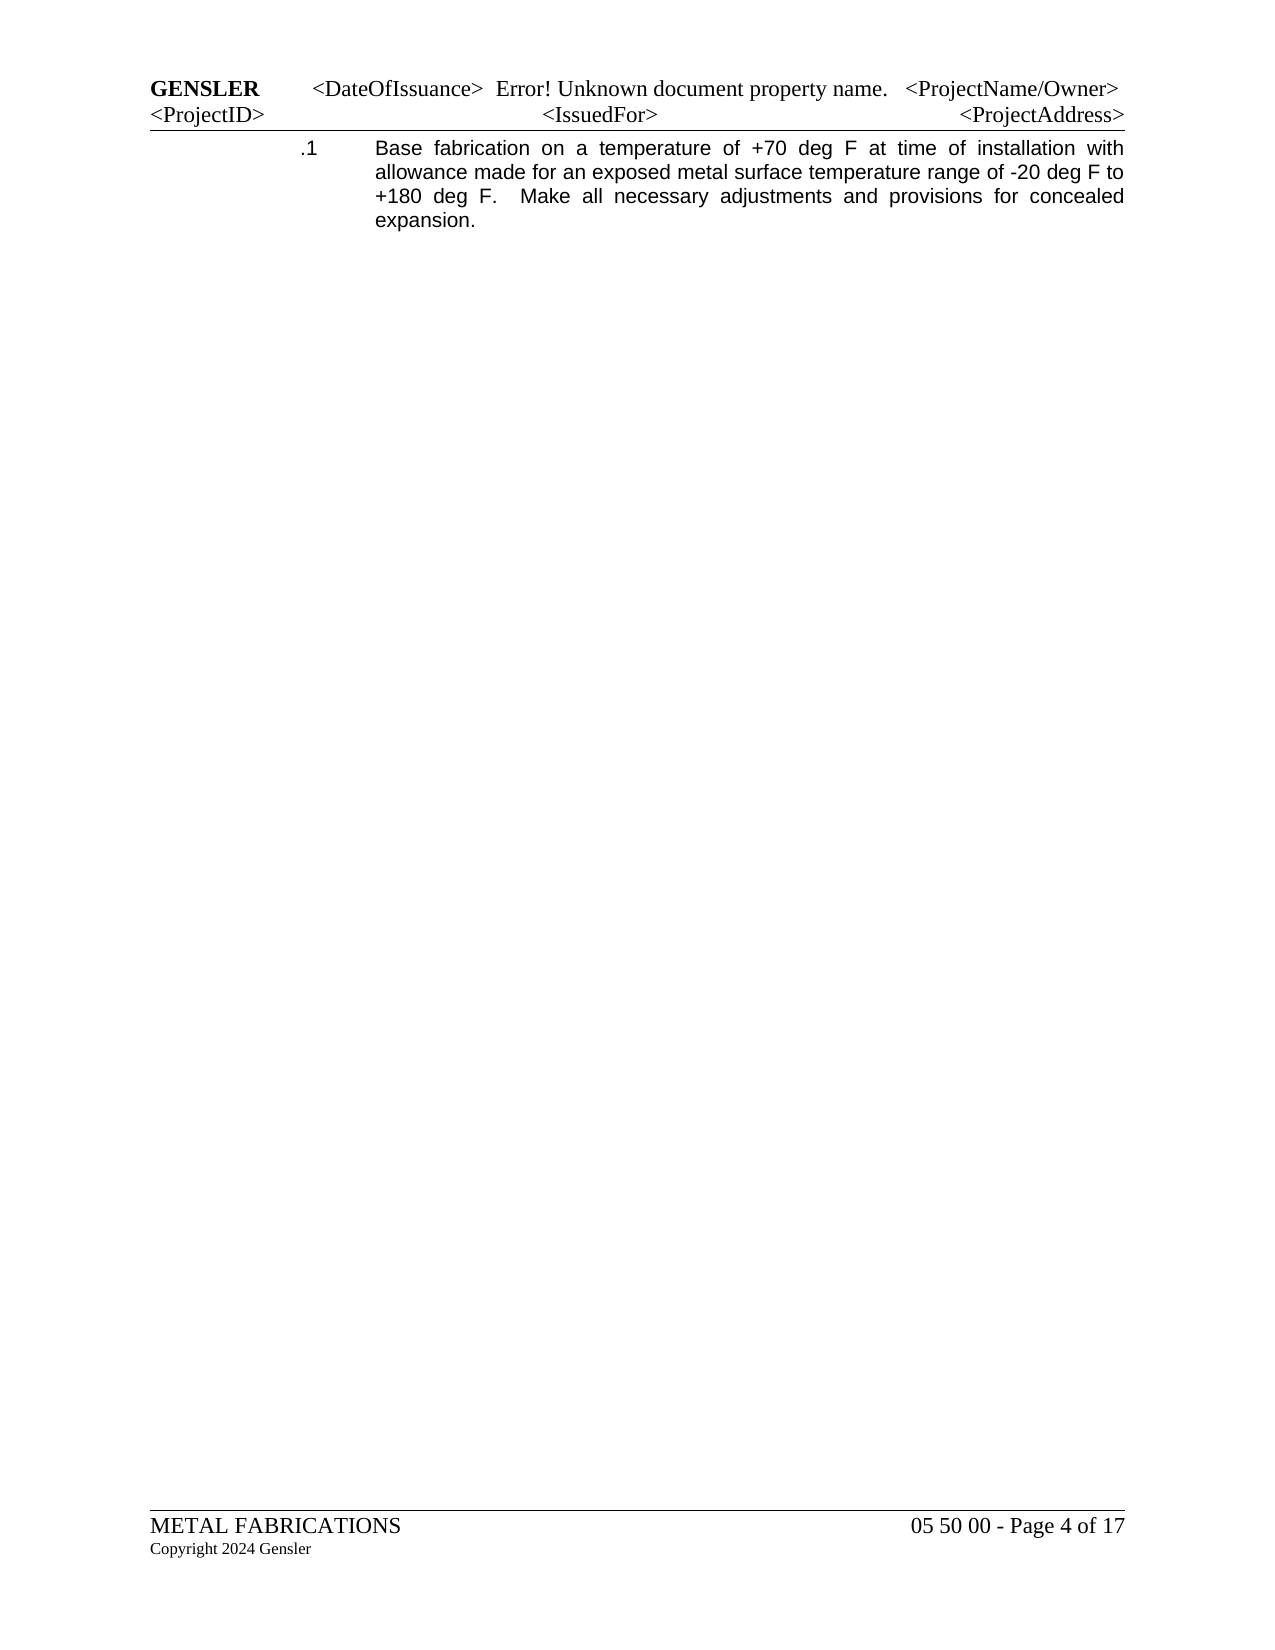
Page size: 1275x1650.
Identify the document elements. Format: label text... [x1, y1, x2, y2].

text Base fabrication on a temperature of +70 deg F at time of installation with allowance made for an exposed metal surface temperature range of -20 deg F to +180 deg F. Make all necessary adjustments and provisions for concealed expansion. [300, 136, 1125, 232]
